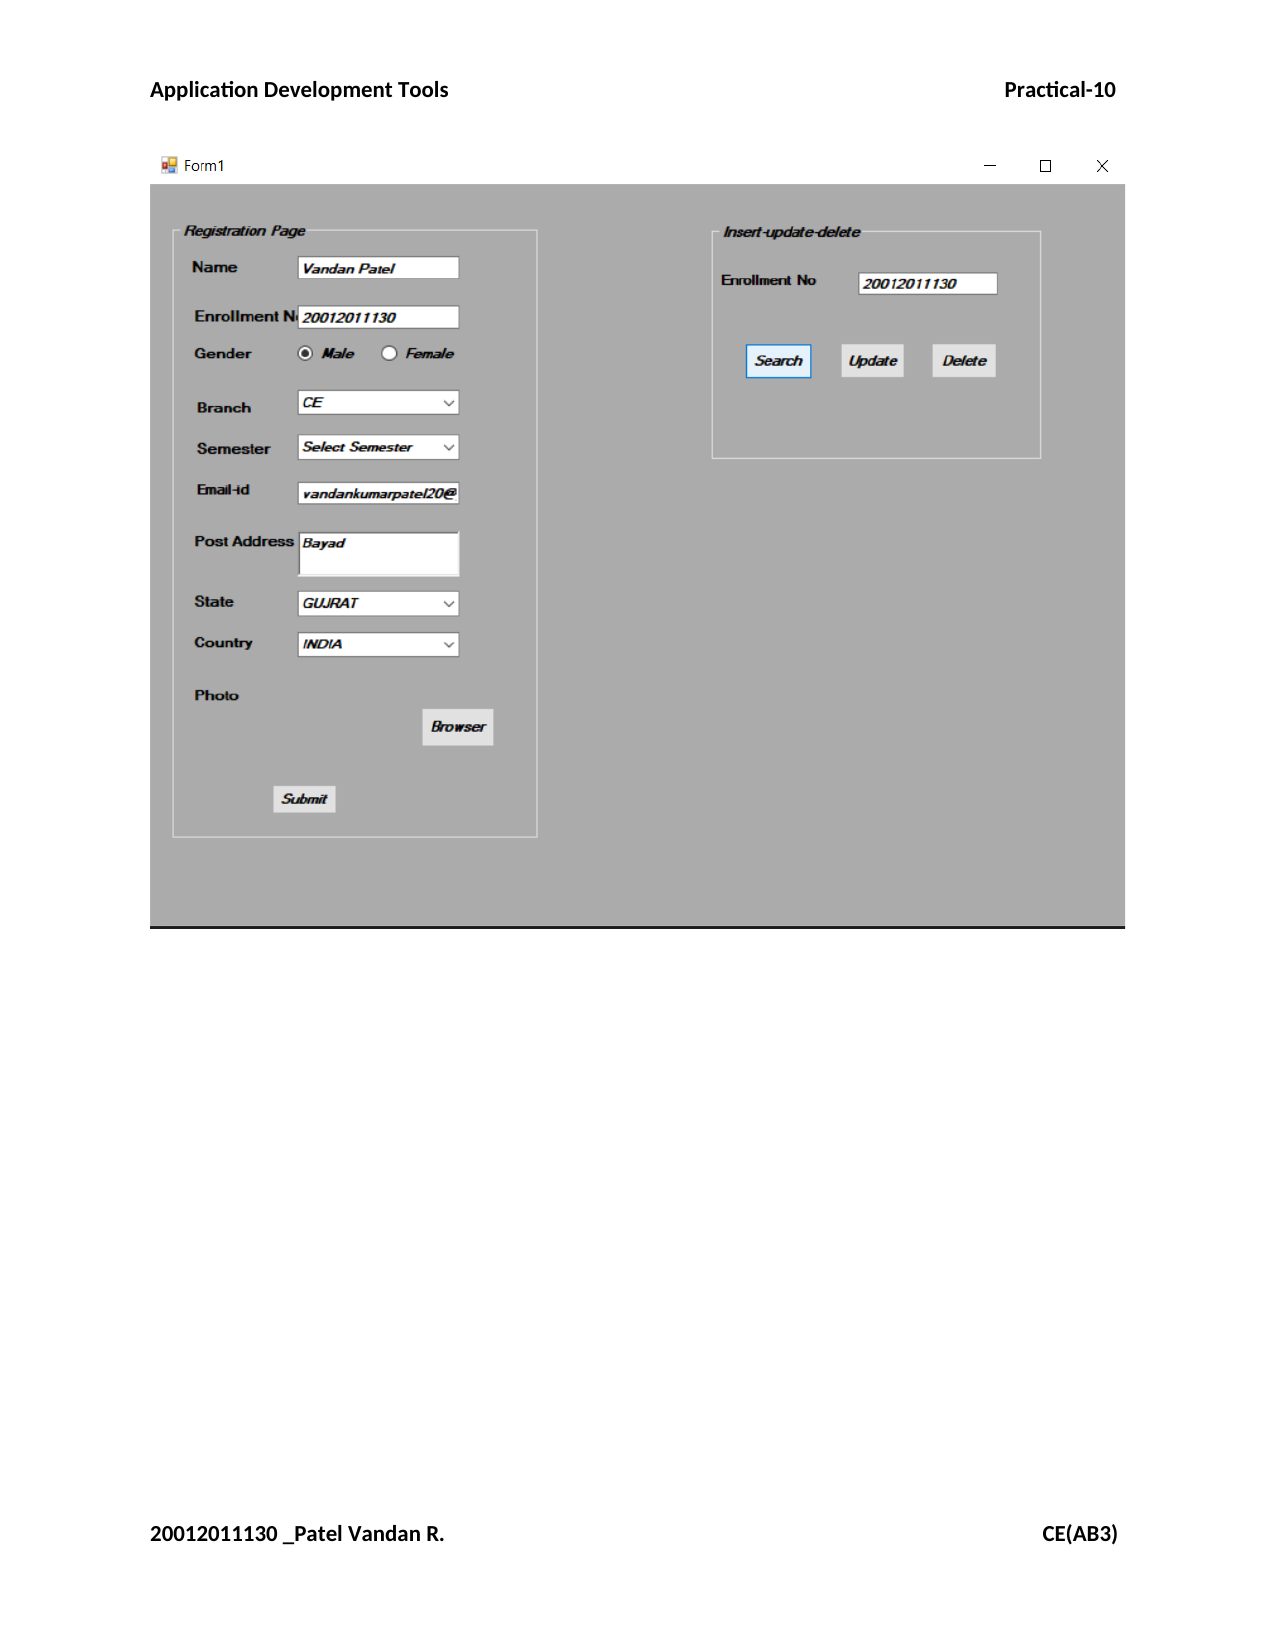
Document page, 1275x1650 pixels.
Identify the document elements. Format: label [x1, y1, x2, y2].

picture [150, 150, 1125, 929]
